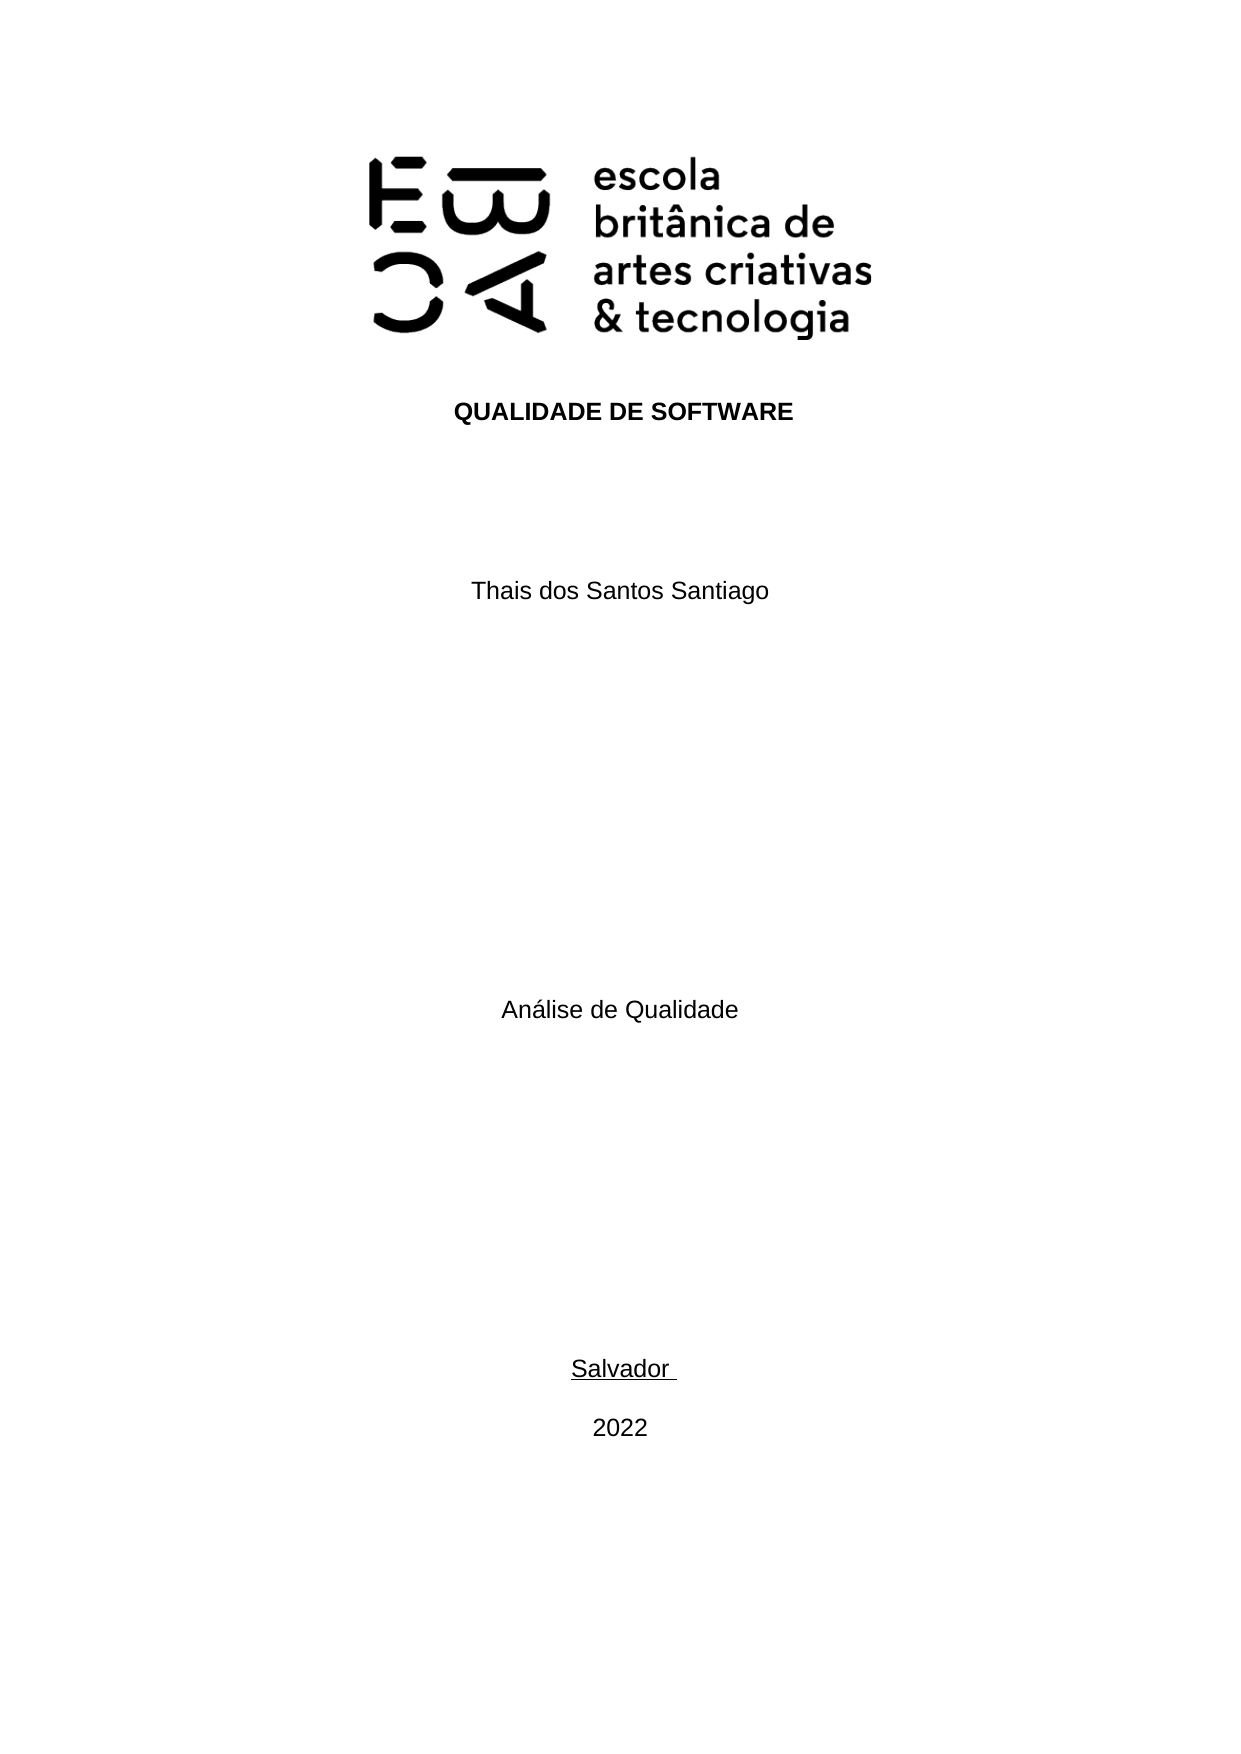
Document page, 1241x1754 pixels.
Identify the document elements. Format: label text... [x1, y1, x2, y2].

text 2022 [177, 1413, 1063, 1442]
text QUALIDADE DE SOFTWARE [177, 397, 1063, 426]
picture [369, 147, 872, 340]
text Salvador [177, 1354, 1063, 1382]
text Análise de Qualidade [177, 995, 1063, 1024]
text Thais dos Santos Santiago [177, 576, 1063, 605]
